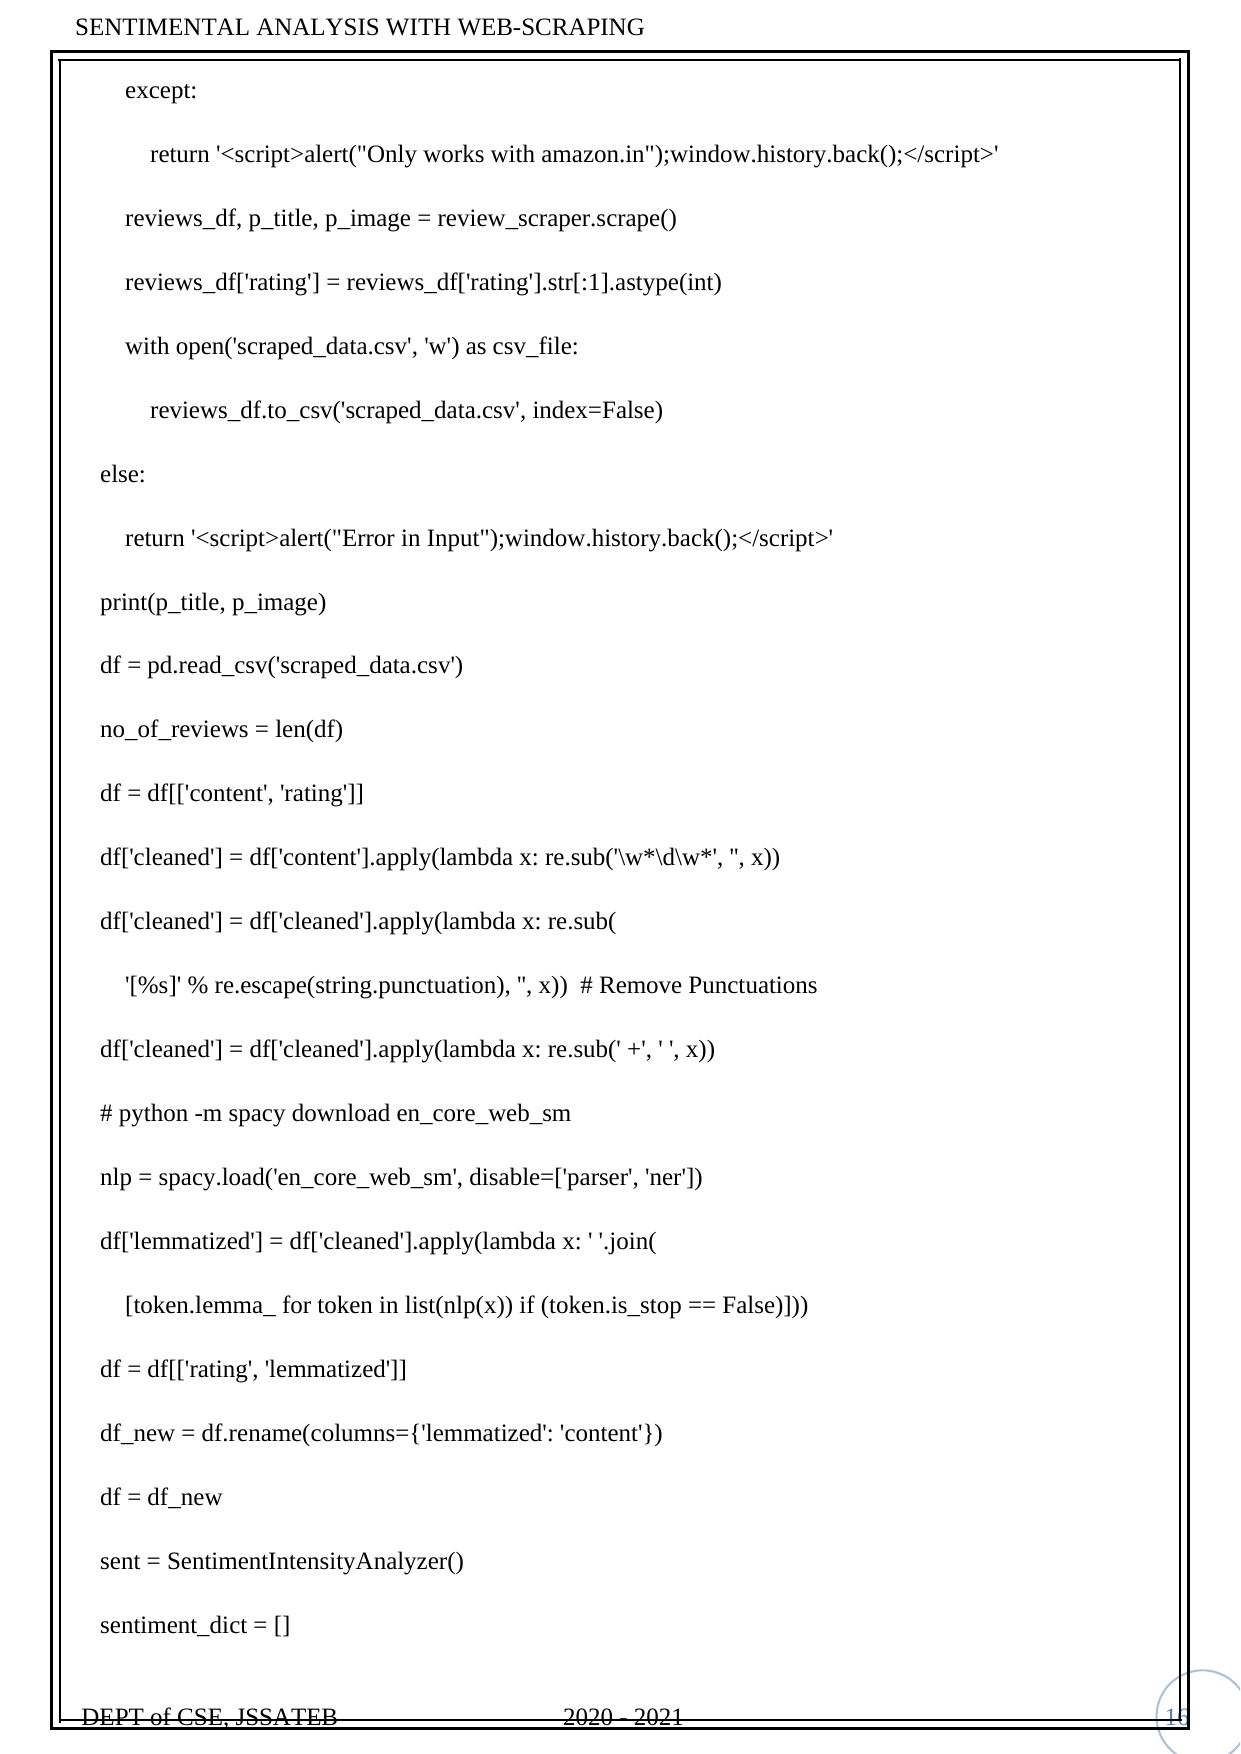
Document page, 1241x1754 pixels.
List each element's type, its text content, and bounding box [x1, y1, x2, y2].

text sentiment_dict = [] [75, 1610, 1165, 1639]
text reviews_df.to_csv('scraped_data.csv', index=False) [75, 395, 1165, 423]
text '[%s]' % re.escape(string.punctuation), '', x)) # Remove Punctuations [75, 970, 1165, 999]
text nlp = spacy.load('en_core_web_sm', disable=['parser', 'ner']) [75, 1162, 1165, 1191]
text else: [75, 459, 1165, 487]
text return '<script>alert("Error in Input");window.history.back();</script>' [75, 523, 1165, 551]
text df['cleaned'] = df['cleaned'].apply(lambda x: re.sub(' +', ' ', x)) [75, 1034, 1165, 1063]
text no_of_reviews = len(df) [75, 714, 1165, 743]
text df['cleaned'] = df['content'].apply(lambda x: re.sub('\w*\d\w*', '', x)) [75, 842, 1165, 871]
text df = df[['rating', 'lemmatized']] [75, 1354, 1165, 1383]
text df = df[['content', 'rating']] [75, 778, 1165, 807]
text # python -m spacy download en_core_web_sm [75, 1098, 1165, 1127]
text reviews_df, p_title, p_image = review_scraper.scrape() [75, 203, 1165, 232]
text except: [75, 75, 1165, 104]
text df = df_new [75, 1482, 1165, 1511]
text reviews_df['rating'] = reviews_df['rating'].str[:1].astype(int) [75, 267, 1165, 296]
text with open('scraped_data.csv', 'w') as csv_file: [75, 331, 1165, 359]
text sent = SentimentIntensityAnalyzer() [75, 1546, 1165, 1575]
text [token.lemma_ for token in list(nlp(x)) if (token.is_stop == False)])) [75, 1290, 1165, 1319]
text df['lemmatized'] = df['cleaned'].apply(lambda x: ' '.join( [75, 1226, 1165, 1255]
text df['cleaned'] = df['cleaned'].apply(lambda x: re.sub( [75, 906, 1165, 935]
text df = pd.read_csv('scraped_data.csv') [75, 651, 1165, 679]
text print(p_title, p_image) [75, 587, 1165, 615]
text return '<script>alert("Only works with amazon.in");window.history.back();</script>' [75, 139, 1165, 168]
text df_new = df.rename(columns={'lemmatized': 'content'}) [75, 1418, 1165, 1447]
